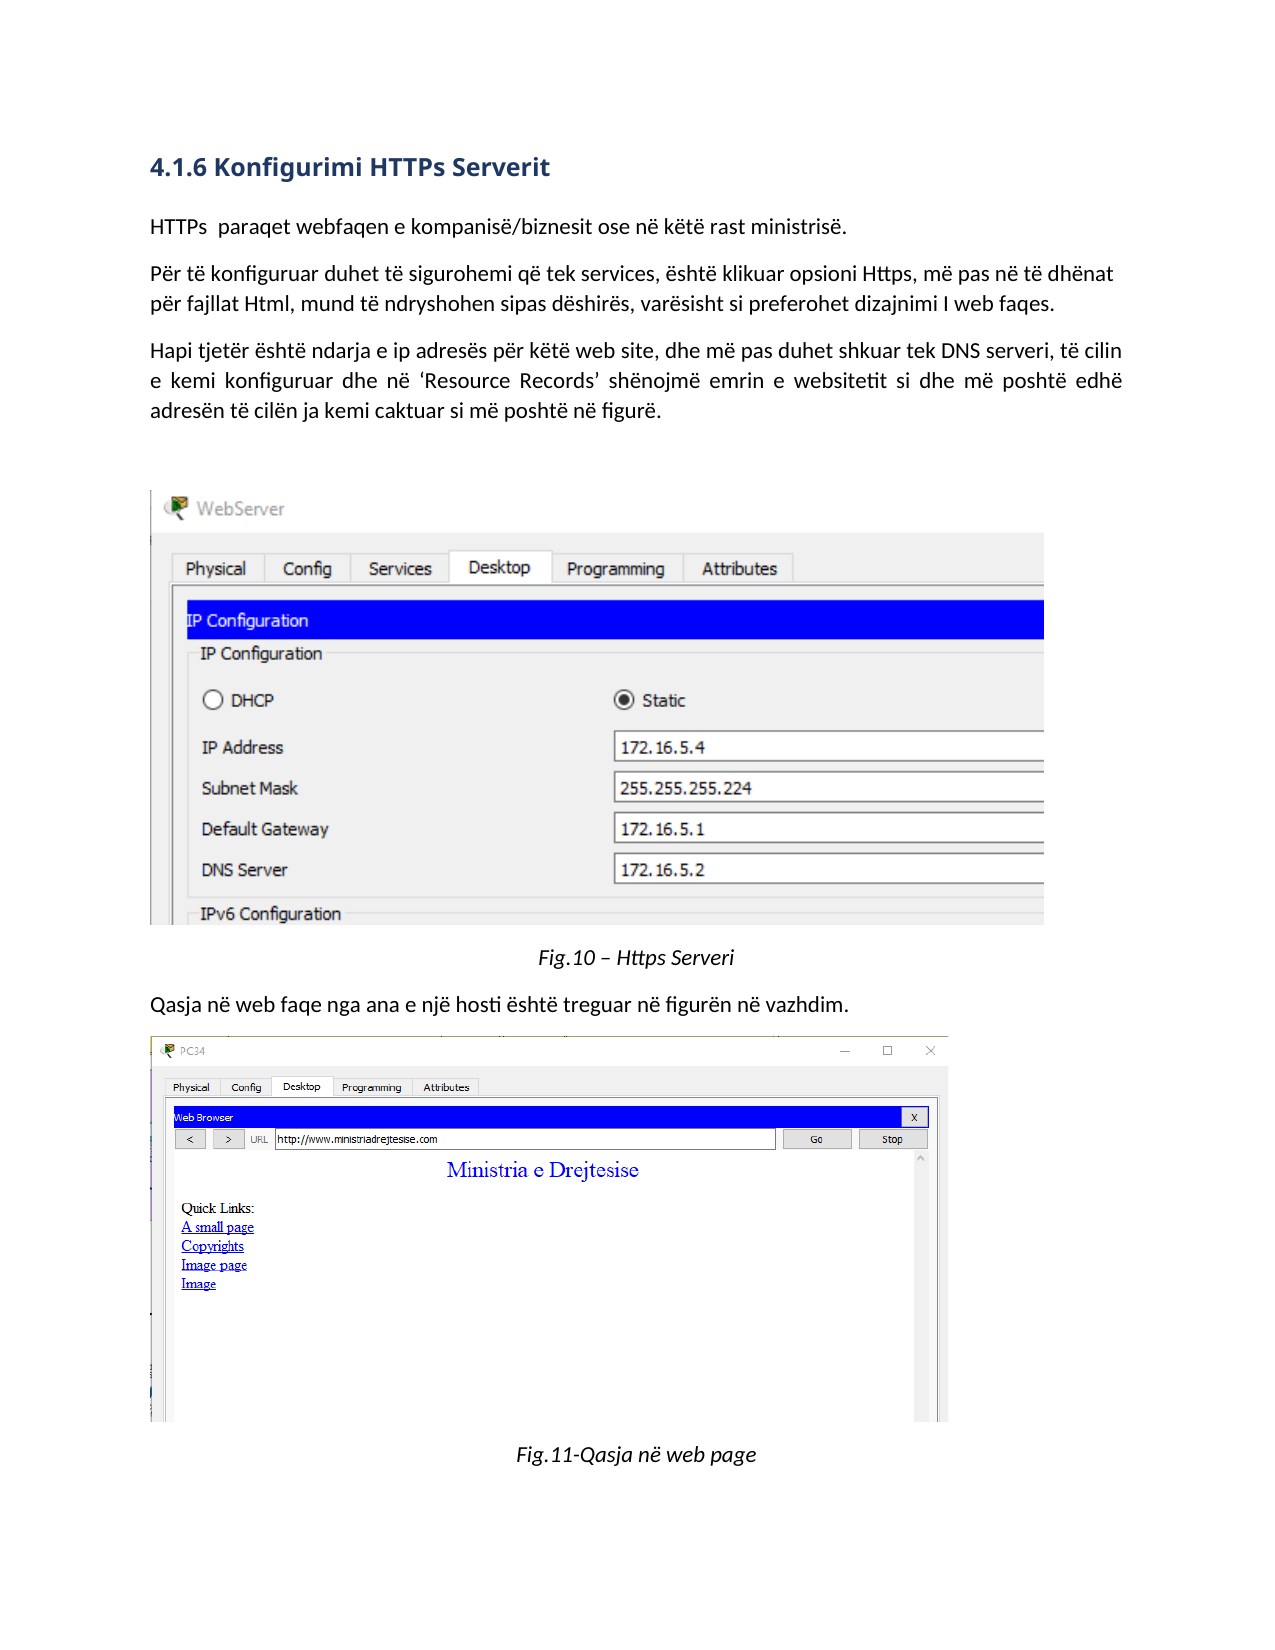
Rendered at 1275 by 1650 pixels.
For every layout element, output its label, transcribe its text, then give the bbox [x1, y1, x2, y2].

text Fig.11-Qasja në web page [150, 1440, 1125, 1468]
text HTTPs paraqet webfaqen e kompanisë/biznesit ose në këtë rast ministrisë. [150, 212, 1125, 240]
subtitle 4.1.6 Konfigurimi HTTPs Serverit [150, 150, 1125, 184]
text Fig.10 – Https Serveri [150, 943, 1125, 971]
text Qasja në web faqe nga ana e një hosti është treguar në figurën në vazhdim. [150, 990, 1125, 1018]
text Për të konfiguruar duhet të sigurohemi që tek services, është klikuar opsioni Https, më pas në të dhënat për fajllat Html, mund të ndryshohen sipas dëshirës, varësisht si preferohet dizajnimi I web faqes. [150, 259, 1125, 317]
text Hapi tjetër është ndarja e ip adresës për këtë web site, dhe më pas duhet shkuar tek DNS serveri, të cilin e kemi konfiguruar dhe në ‘Resource Records’ shënojmë emrin e websitetit si dhe më poshtë edhë adresën të cilën ja kemi caktuar si më poshtë në figurë. [150, 336, 1125, 424]
picture [150, 1036, 949, 1422]
picture [150, 490, 1044, 925]
